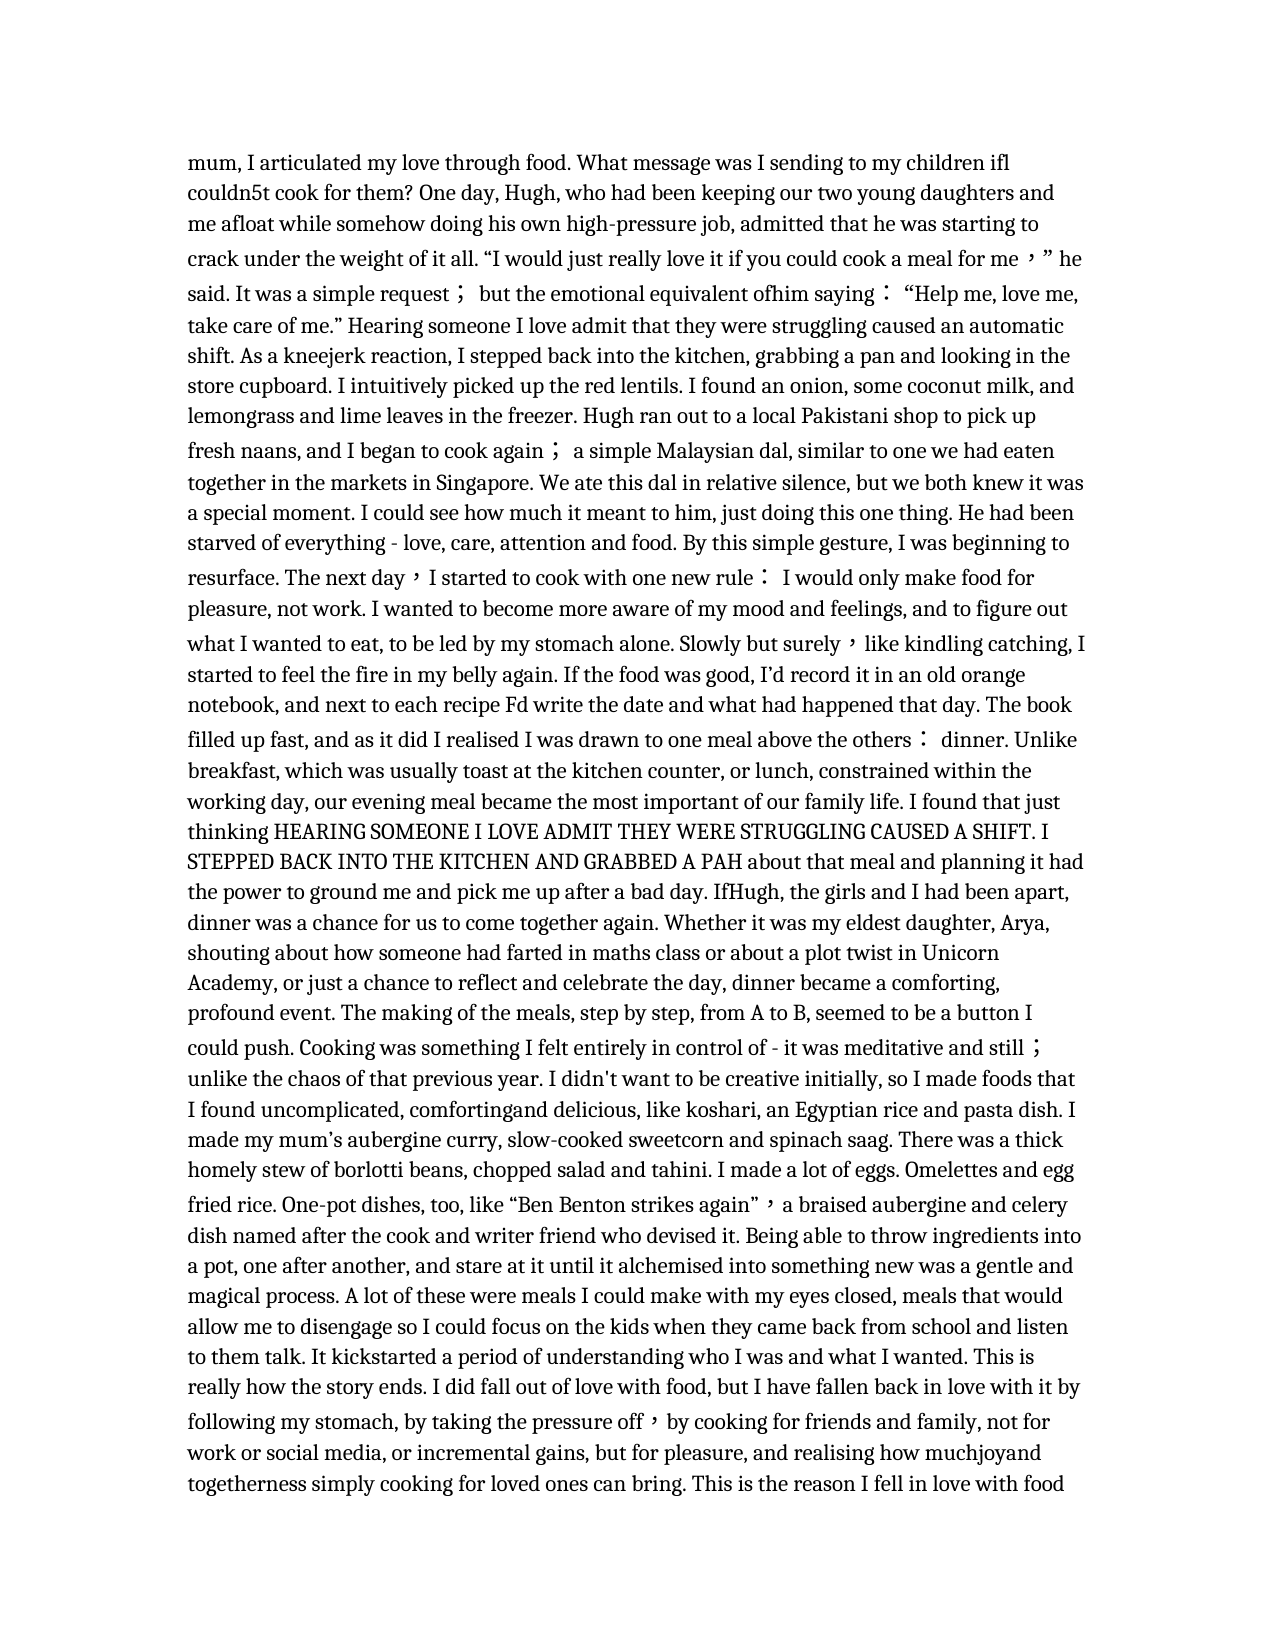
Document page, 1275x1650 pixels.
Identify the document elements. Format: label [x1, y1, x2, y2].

text [187, 150, 1087, 1497]
